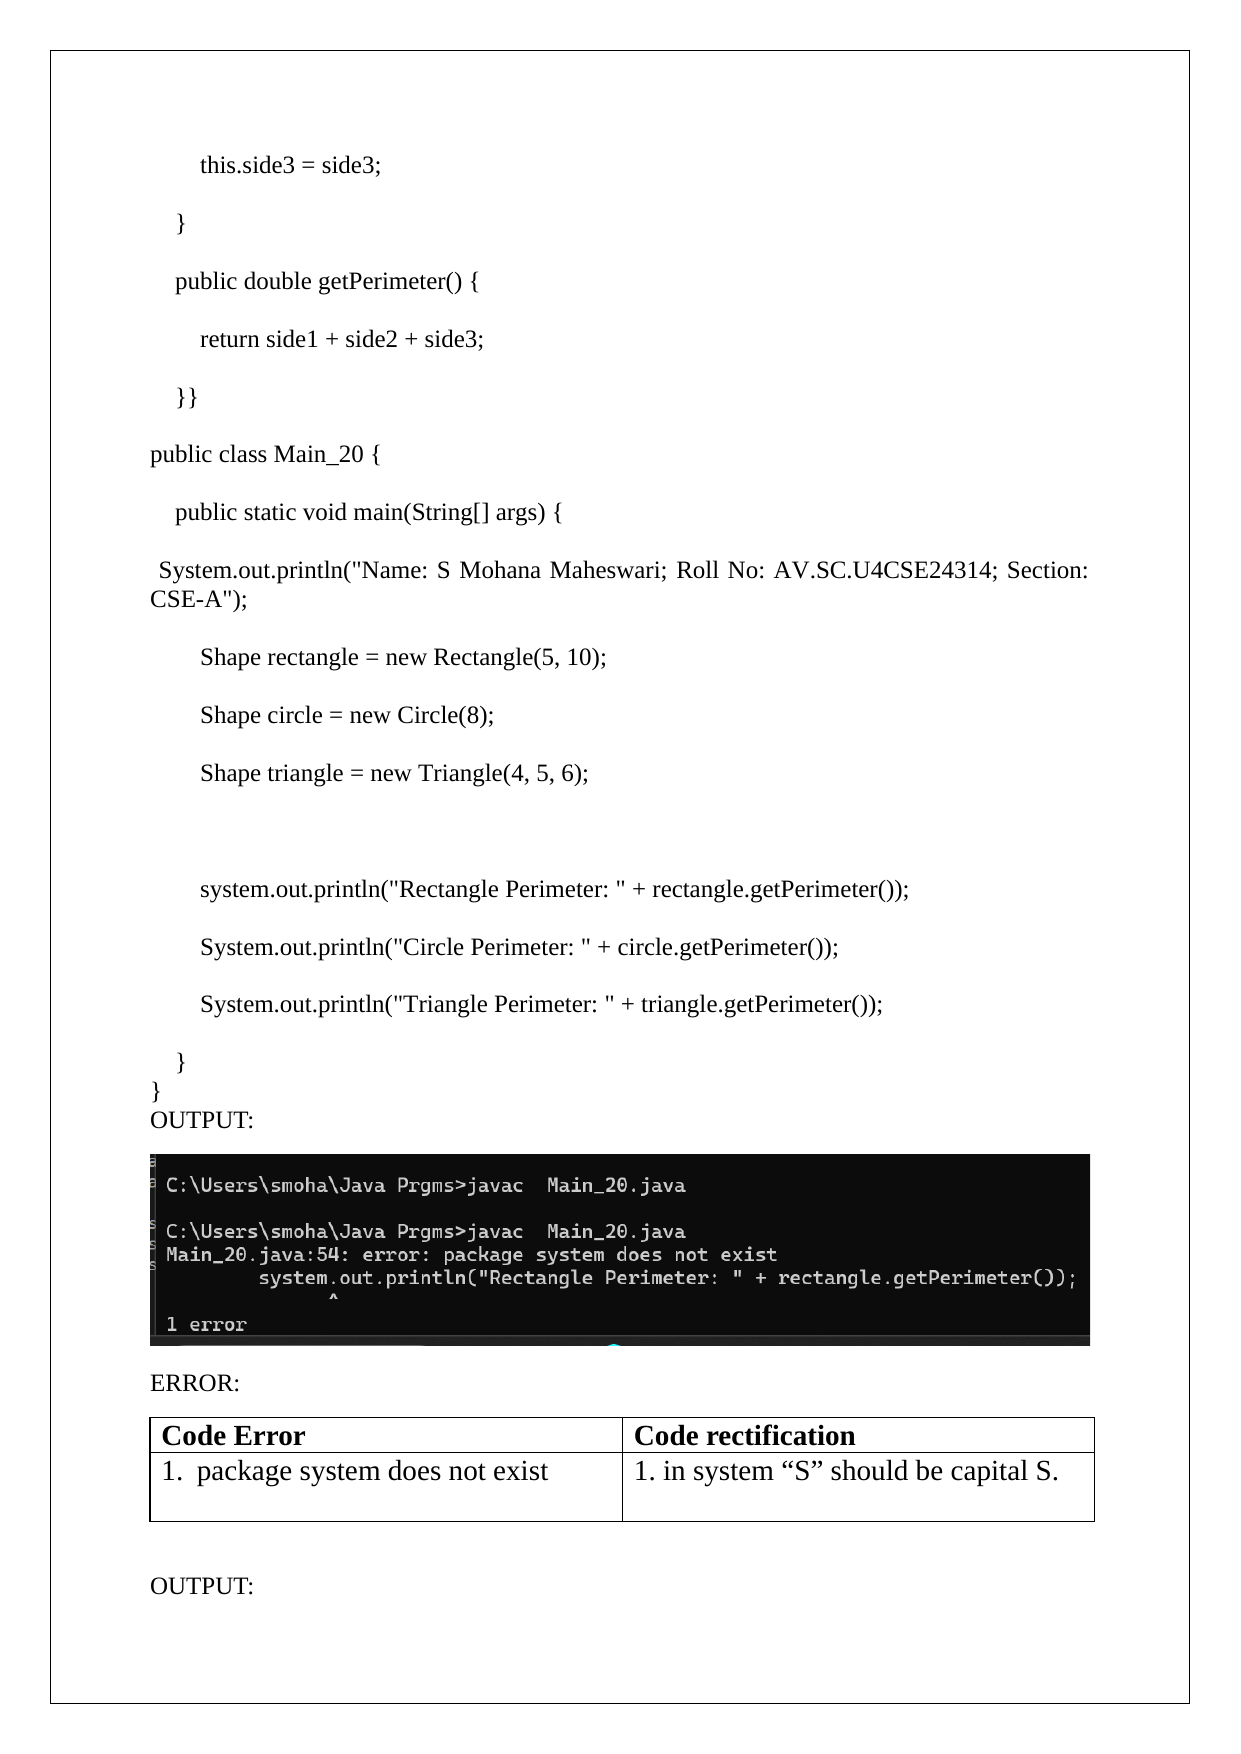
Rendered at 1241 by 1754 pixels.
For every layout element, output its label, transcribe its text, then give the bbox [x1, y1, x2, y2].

text System.out.println("Triangle Perimeter: " + triangle.getPerimeter()); [150, 989, 1090, 1018]
text System.out.println("Circle Perimeter: " + circle.getPerimeter()); [150, 932, 1090, 960]
text return side1 + side2 + side3; [150, 324, 1090, 352]
text } [150, 1076, 1090, 1105]
text System.out.println("Name: S Mohana Maheswari; Roll No: AV.SC.U4CSE24314; Section: CSE-A"); [150, 555, 1090, 613]
text OUTPUT: [150, 1105, 1090, 1134]
text Shape triangle = new Triangle(4, 5, 6); [150, 758, 1090, 787]
text } [150, 208, 1090, 237]
text }} [150, 382, 1090, 410]
text system.out.println("Rectangle Perimeter: " + rectangle.getPerimeter()); [150, 874, 1090, 902]
picture [150, 1154, 1091, 1346]
text Shape rectangle = new Rectangle(5, 10); [150, 642, 1090, 671]
text ERROR: [150, 1368, 1090, 1396]
table_cell 1. package system does not exist [151, 1453, 622, 1521]
text public static void main(String[] args) { [150, 497, 1090, 526]
text this.side3 = side3; [150, 150, 1090, 179]
table_header Code Error [151, 1418, 622, 1452]
table_cell 1. in system “S” should be capital S. [623, 1453, 1094, 1521]
text public class Main_20 { [150, 439, 1090, 468]
text public double getPerimeter() { [150, 266, 1090, 294]
text Shape circle = new Circle(8); [150, 700, 1090, 729]
table_header Code rectification [623, 1418, 1094, 1452]
text } [150, 1047, 1090, 1076]
text OUTPUT: [150, 1571, 1090, 1600]
